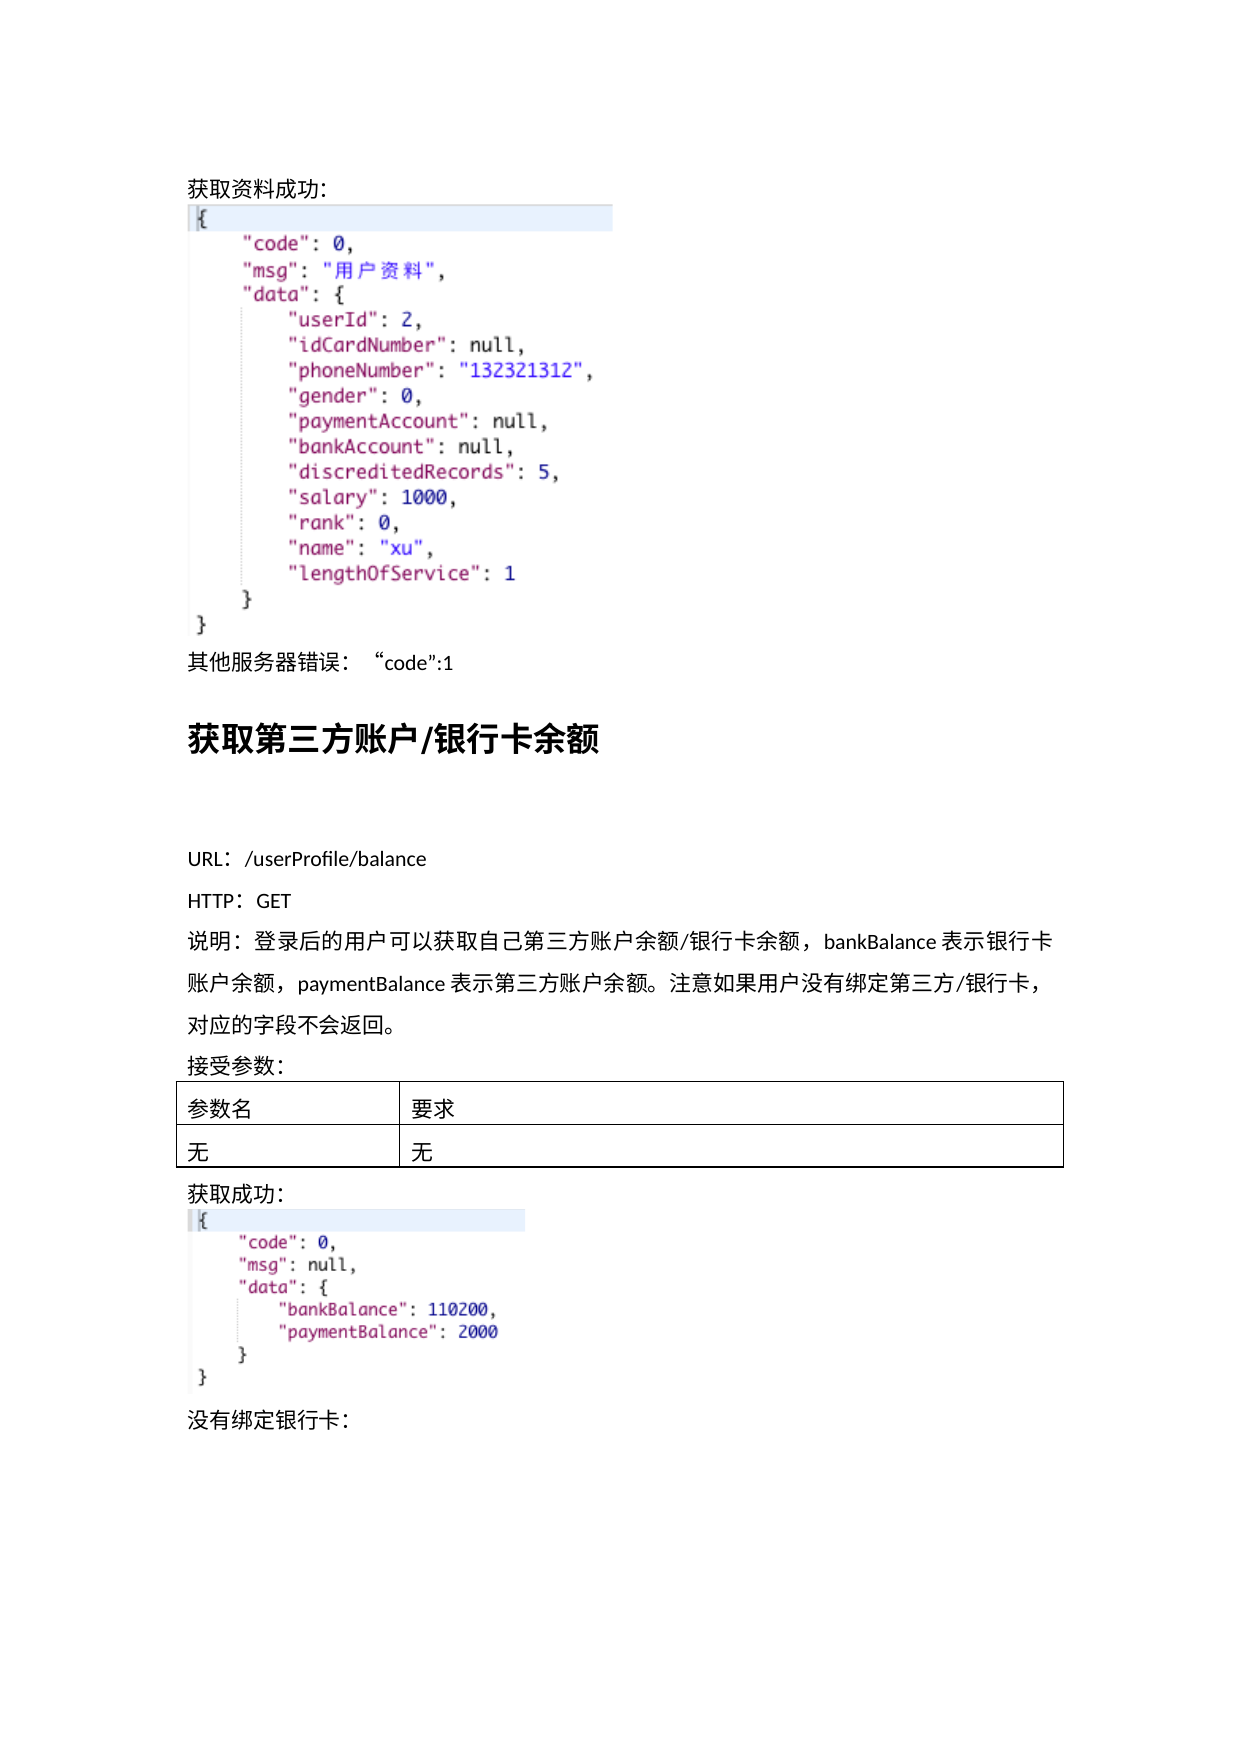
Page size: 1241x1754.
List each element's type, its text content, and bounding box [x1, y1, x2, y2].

text 没有绑定银行卡： [187, 1393, 1053, 1435]
picture [187, 203, 613, 636]
table_header 参数名 [177, 1082, 399, 1124]
text 获取成功： [187, 1168, 1053, 1209]
text HTTP：GET [187, 873, 1053, 914]
table_header 要求 [400, 1082, 1063, 1124]
text 说明：登录后的用户可以获取自己第三方账户余额/银行卡余额，bankBalance表示银行卡账户余额，paymentBalance表示第三方账户余额。注意如果用户没有绑定第三方/银行卡，对应的字段不会返回。 [187, 914, 1053, 1039]
text 其他服务器错误：“code”:1 [187, 635, 1053, 677]
table_cell 无 [177, 1125, 399, 1166]
text 获取资料成功： [187, 162, 1053, 204]
text 接受参数： [187, 1039, 1053, 1081]
picture [187, 1209, 526, 1394]
table_cell 无 [400, 1125, 1063, 1166]
subtitle 获取第三方账户/银行卡余额 [187, 704, 1053, 769]
text URL：/userProfile/balance [187, 831, 1053, 873]
